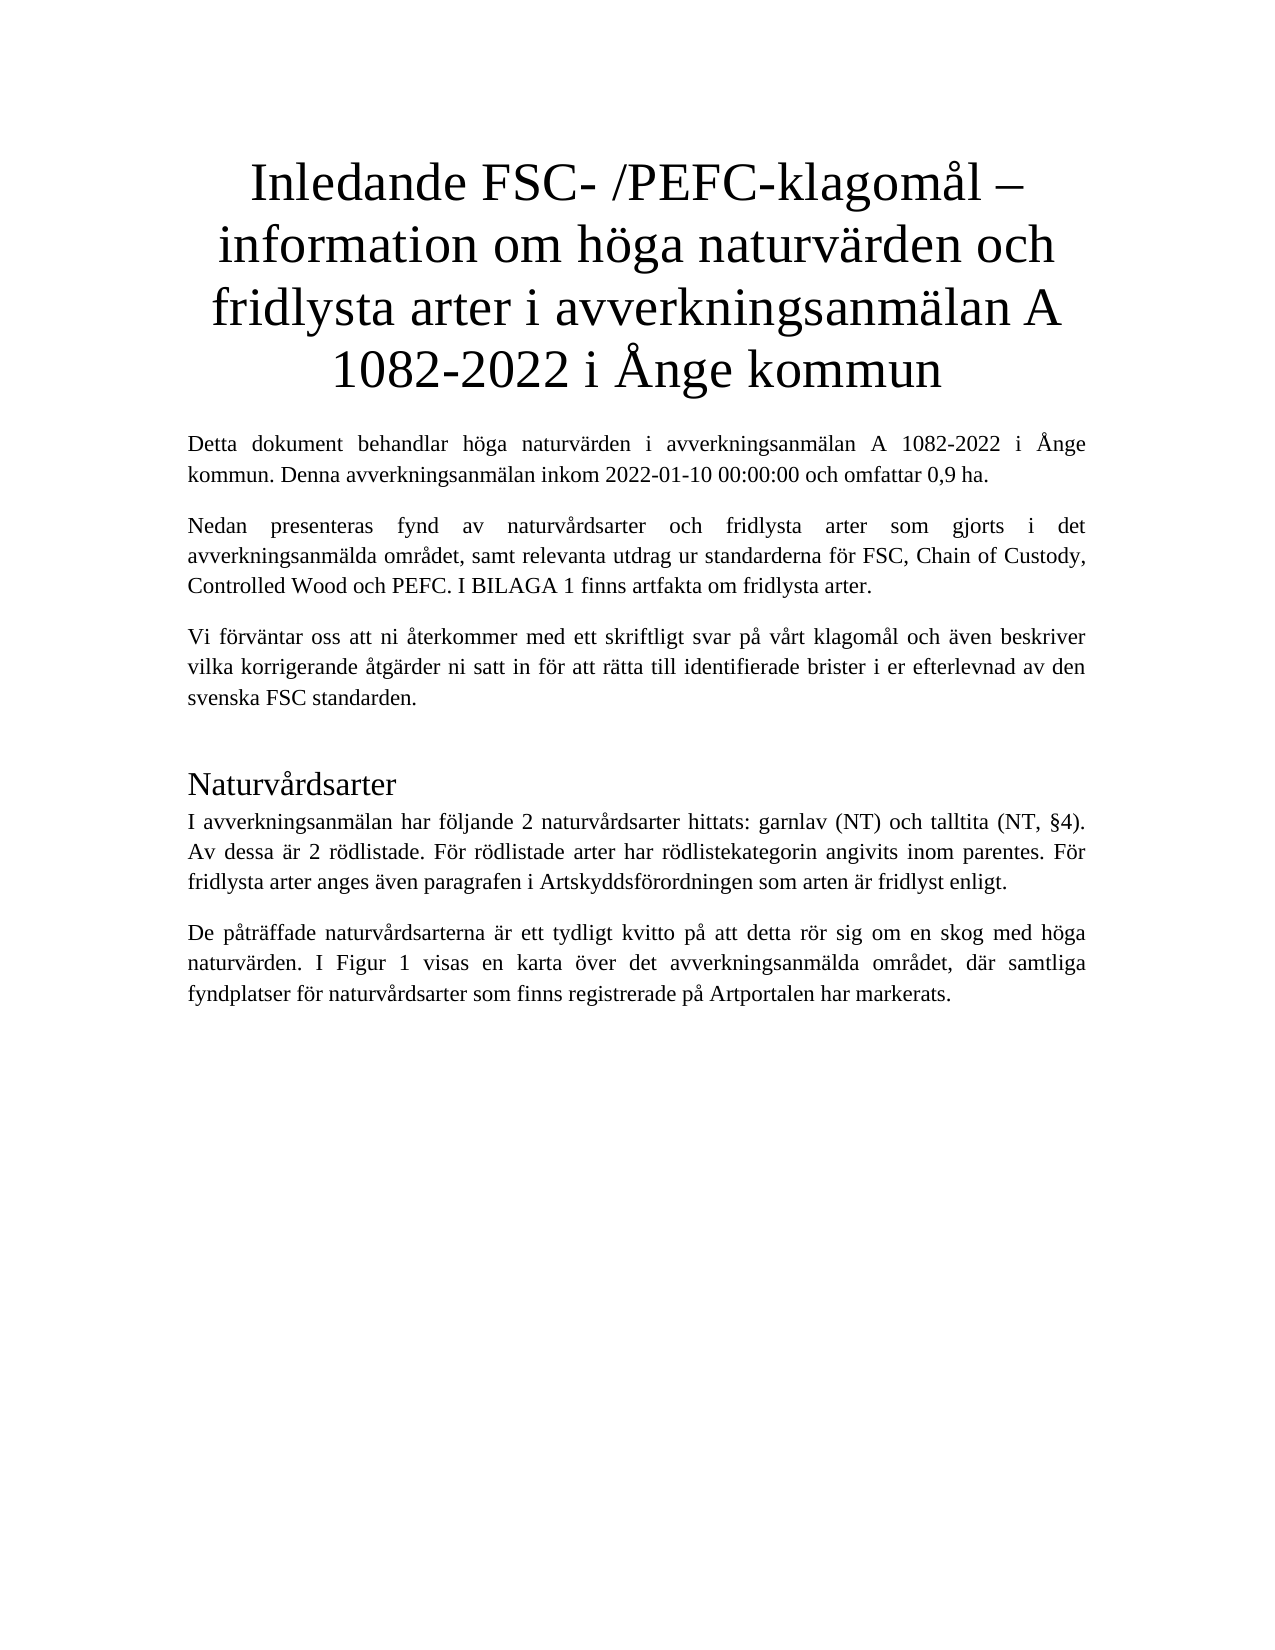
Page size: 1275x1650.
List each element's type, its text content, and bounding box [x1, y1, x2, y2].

text Nedan presenteras fynd av naturvårdsarter och fridlysta arter som gjorts i det avverkningsanmälda området, samt relevanta utdrag ur standarderna för FSC, Chain of Custody, Controlled Wood och PEFC. I BILAGA 1 finns artfakta om fridlysta arter. [187, 512, 1087, 598]
subtitle Naturvårdsarter [187, 764, 1087, 802]
text Vi förväntar oss att ni återkommer med ett skriftligt svar på vårt klagomål och även beskriver vilka korrigerande åtgärder ni satt in för att rätta till identifierade brister i er efterlevnad av den svenska FSC standarden. [187, 623, 1087, 710]
text I avverkningsanmälan har följande 2 naturvårdsarter hittats: garnlav (NT) och talltita (NT, §4). Av dessa är 2 rödlistade. För rödlistade arter har rödlistekategorin angivits inom parentes. För fridlysta arter anges även paragrafen i Artskyddsförordningen som arten är fridlyst enligt. [187, 808, 1087, 894]
title Inledande FSC- /PEFC-klagomål – information om höga naturvärden och fridlysta arter i avverkningsanmälan A 1082-2022 i Ånge kommun [187, 150, 1087, 399]
text De påträffade naturvårdsarterna är ett tydligt kvitto på att detta rör sig om en skog med höga naturvärden. I Figur 1 visas en karta över det avverkningsanmälda området, där samtliga fyndplatser för naturvårdsarter som finns registrerade på Artportalen har markerats. [187, 919, 1087, 1006]
text Detta dokument behandlar höga naturvärden i avverkningsanmälan A 1082-2022 i Ånge kommun. Denna avverkningsanmälan inkom 2022-01-10 00:00:00 och omfattar 0,9 ha. [187, 430, 1087, 487]
